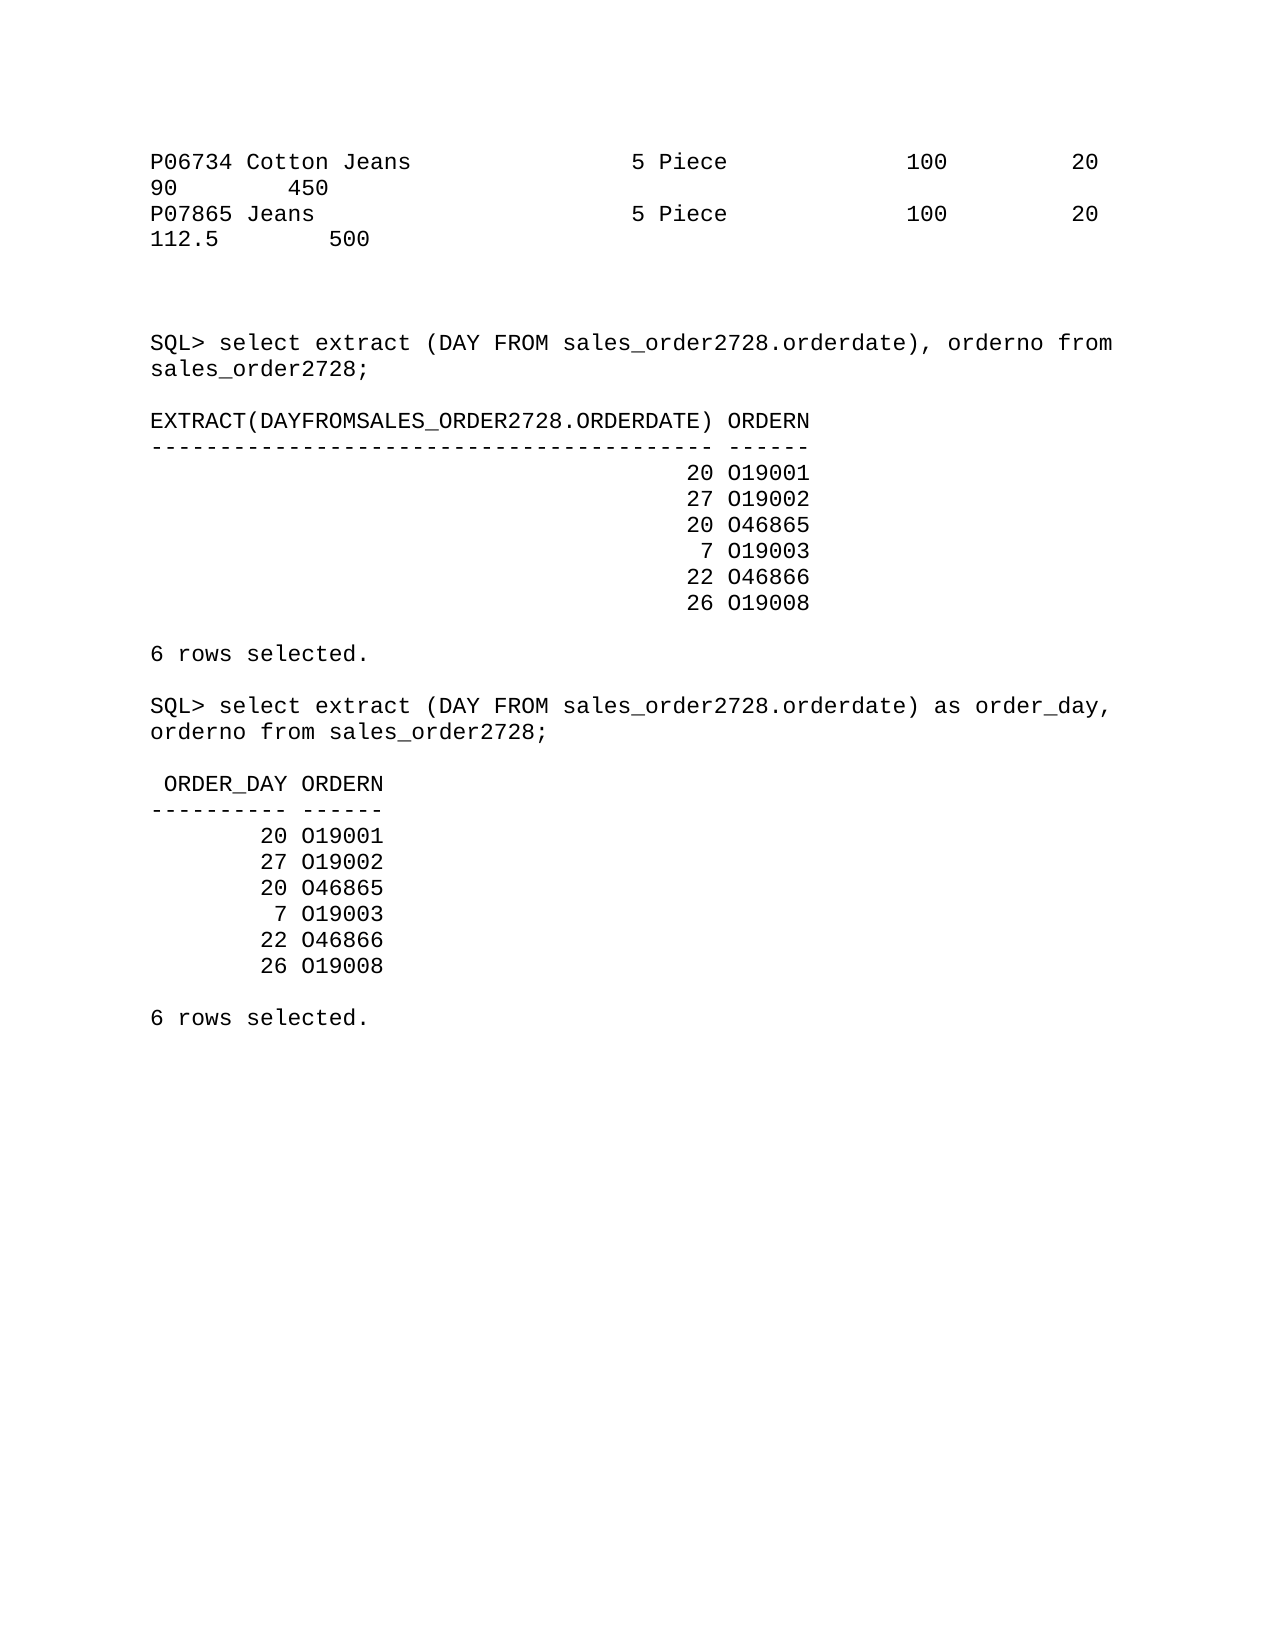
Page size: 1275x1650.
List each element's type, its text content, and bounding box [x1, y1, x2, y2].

text 20 O46865 [150, 513, 1125, 539]
text P07865 Jeans 5 Piece 100 20 112.5 500 [150, 202, 1125, 254]
text 27 O19002 [150, 487, 1125, 513]
text 27 O19002 [150, 850, 1125, 876]
text 26 O19008 [150, 591, 1125, 617]
text 6 rows selected. [150, 643, 1125, 669]
text ----------------------------------------- ------ [150, 435, 1125, 461]
text SQL> select extract (DAY FROM sales_order2728.orderdate) as order_day, orderno from sales_order2728; [150, 695, 1125, 747]
text ORDER_DAY ORDERN [150, 772, 1125, 798]
text 22 O46866 [150, 928, 1125, 954]
text 7 O19003 [150, 902, 1125, 928]
text EXTRACT(DAYFROMSALES_ORDER2728.ORDERDATE) ORDERN [150, 409, 1125, 435]
text P06734 Cotton Jeans 5 Piece 100 20 90 450 [150, 150, 1125, 202]
text ---------- ------ [150, 798, 1125, 824]
text 7 O19003 [150, 539, 1125, 565]
text 22 O46866 [150, 565, 1125, 591]
text 20 O19001 [150, 461, 1125, 487]
text 6 rows selected. [150, 1006, 1125, 1032]
text 20 O46865 [150, 876, 1125, 902]
text 20 O19001 [150, 824, 1125, 850]
text 26 O19008 [150, 954, 1125, 980]
text SQL> select extract (DAY FROM sales_order2728.orderdate), orderno from sales_order2728; [150, 332, 1125, 383]
